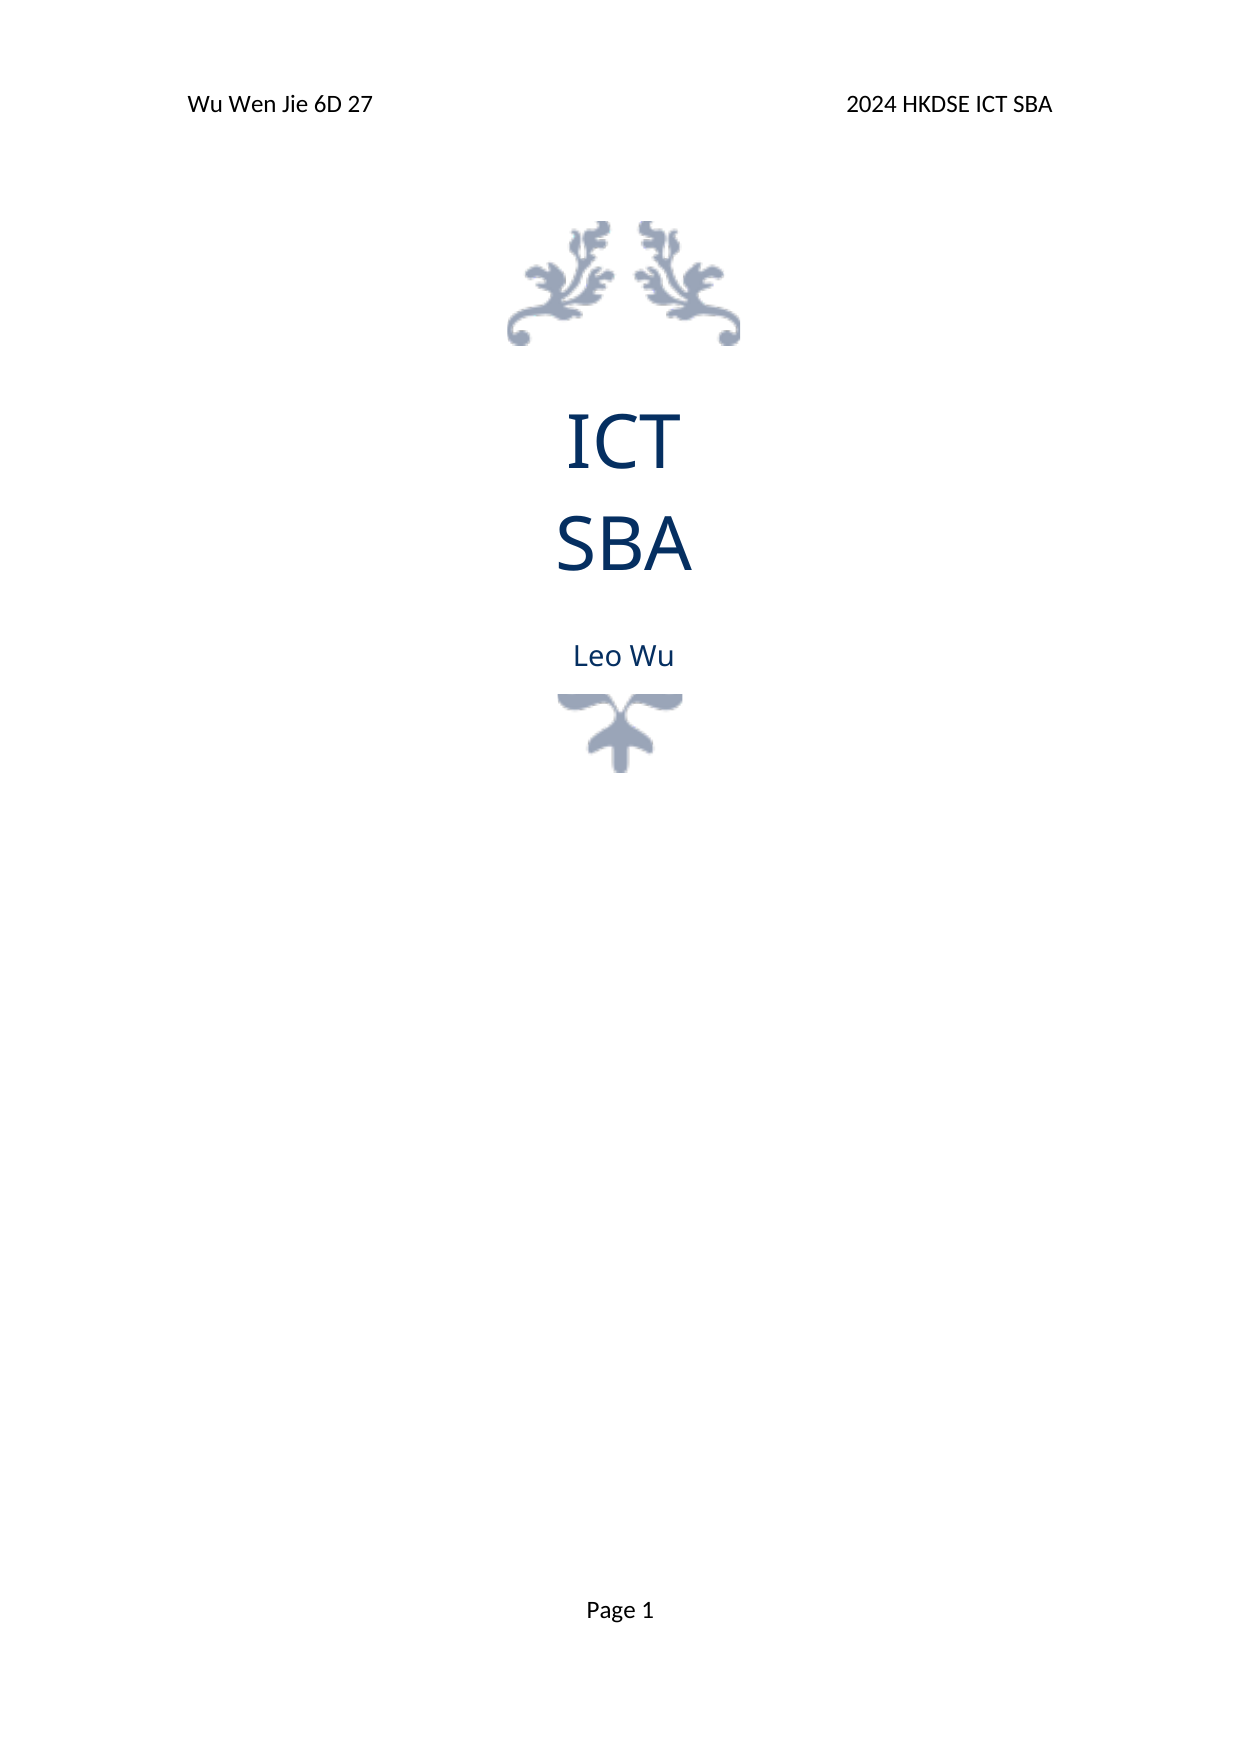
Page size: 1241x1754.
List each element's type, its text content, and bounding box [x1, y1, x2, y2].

picture [557, 694, 683, 773]
text Leo Wu [492, 636, 755, 675]
text ICT SBA [492, 388, 755, 593]
picture [507, 221, 740, 346]
